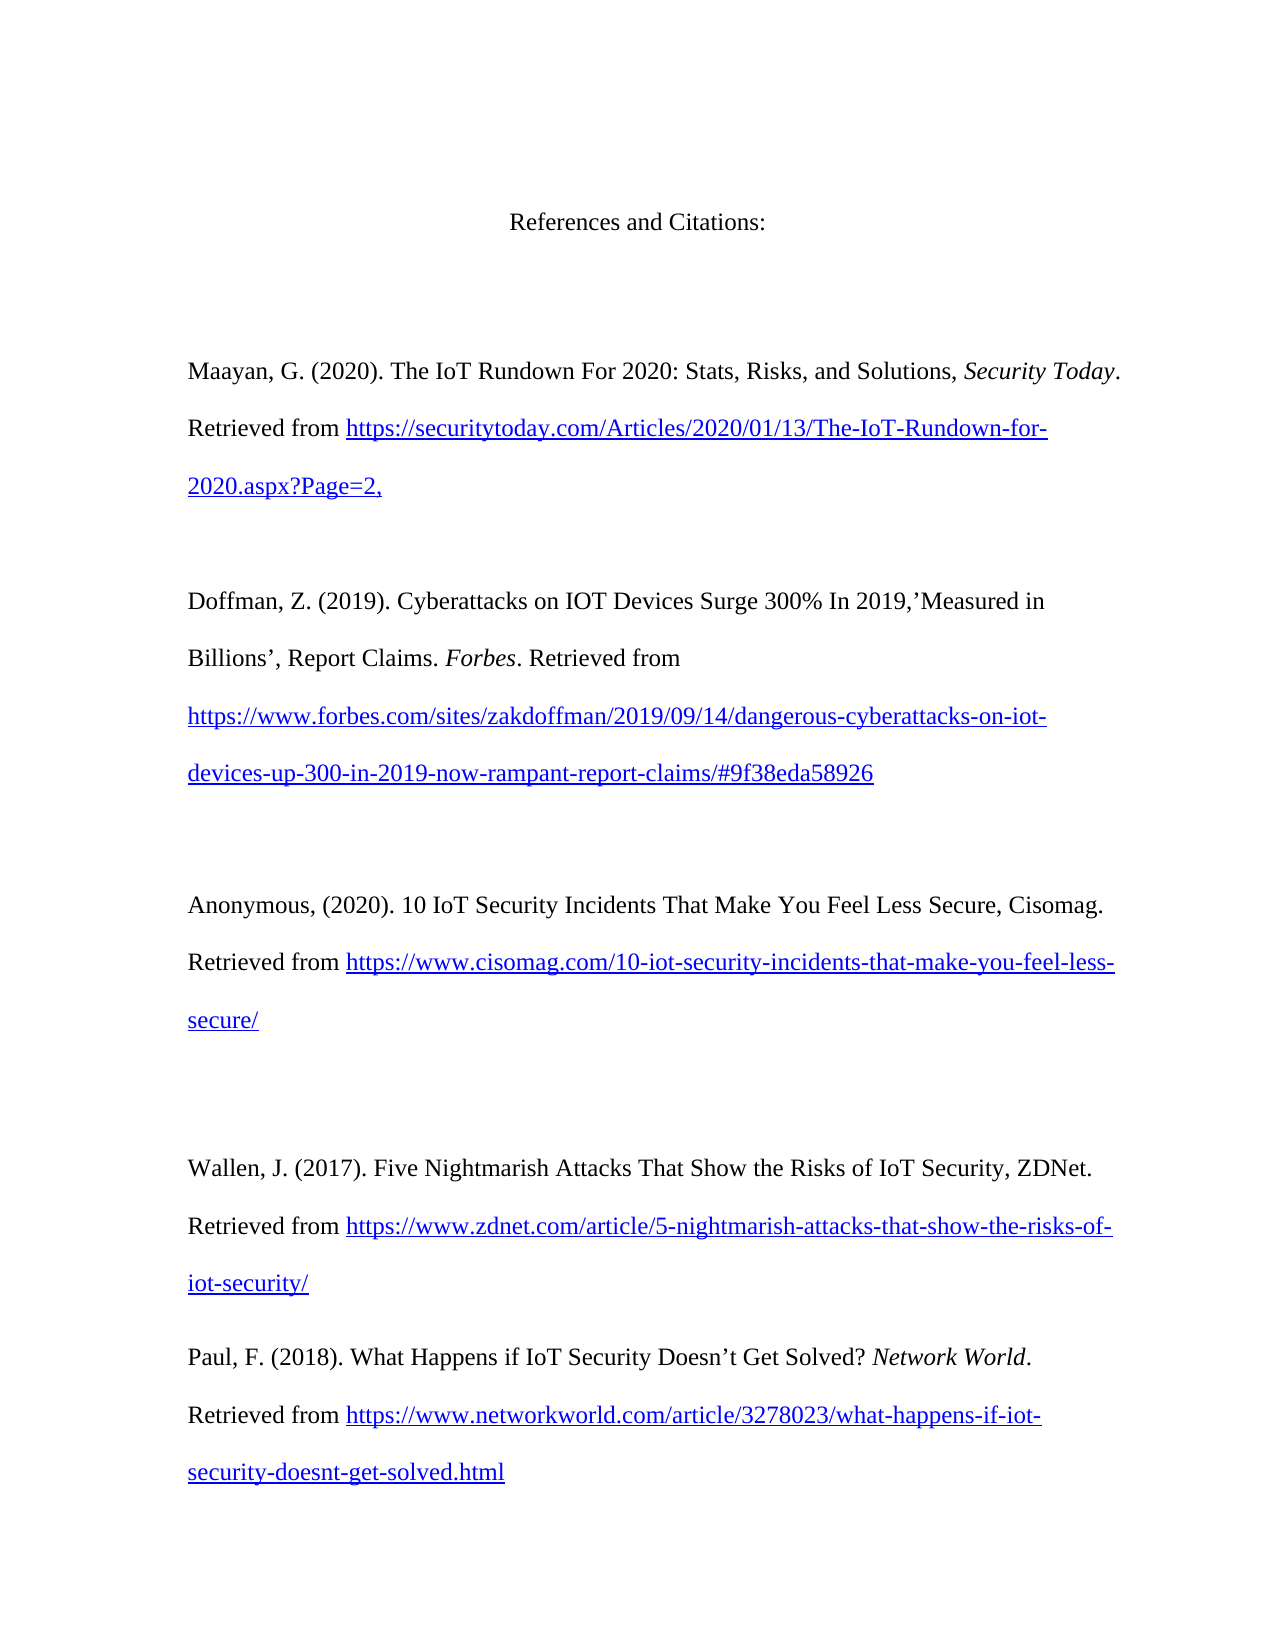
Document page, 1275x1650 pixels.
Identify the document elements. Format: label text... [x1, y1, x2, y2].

text Anonymous, (2020). 10 IoT Security Incidents That Make You Feel Less Secure, Cisomag. Retrieved from https://www.cisomag.com/10-iot-security-incidents-that-make-you-feel-less-secure/ [187, 890, 1125, 1034]
text Maayan, G. (2020). The IoT Rundown For 2020: Stats, Risks, and Solutions, Security Today. Retrieved from https://securitytoday.com/Articles/2020/01/13/The-IoT-Rundown-for-2020.aspx?Page=2, [187, 356, 1125, 499]
text Doffman, Z. (2019). Cyberattacks on IOT Devices Surge 300% In 2019,’Measured in Billions’, Report Claims. Forbes. Retrieved from https://www.forbes.com/sites/zakdoffman/2019/09/14/dangerous-cyberattacks-on-iot-devices-up-300-in-2019-now-rampant-report-claims/#9f38eda58926 [187, 586, 1125, 787]
text References and Citations: [150, 207, 1125, 236]
text Paul, F. (2018). What Happens if IoT Security Doesn’t Get Solved? Network World. Retrieved from https://www.networkworld.com/article/3278023/what-happens-if-iot-security-doesnt-get-solved.html [187, 1342, 1125, 1486]
text Wallen, J. (2017). Five Nightmarish Attacks That Show the Risks of IoT Security, ZDNet. Retrieved from https://www.zdnet.com/article/5-nightmarish-attacks-that-show-the-risks-of-iot-security/ [187, 1153, 1125, 1297]
